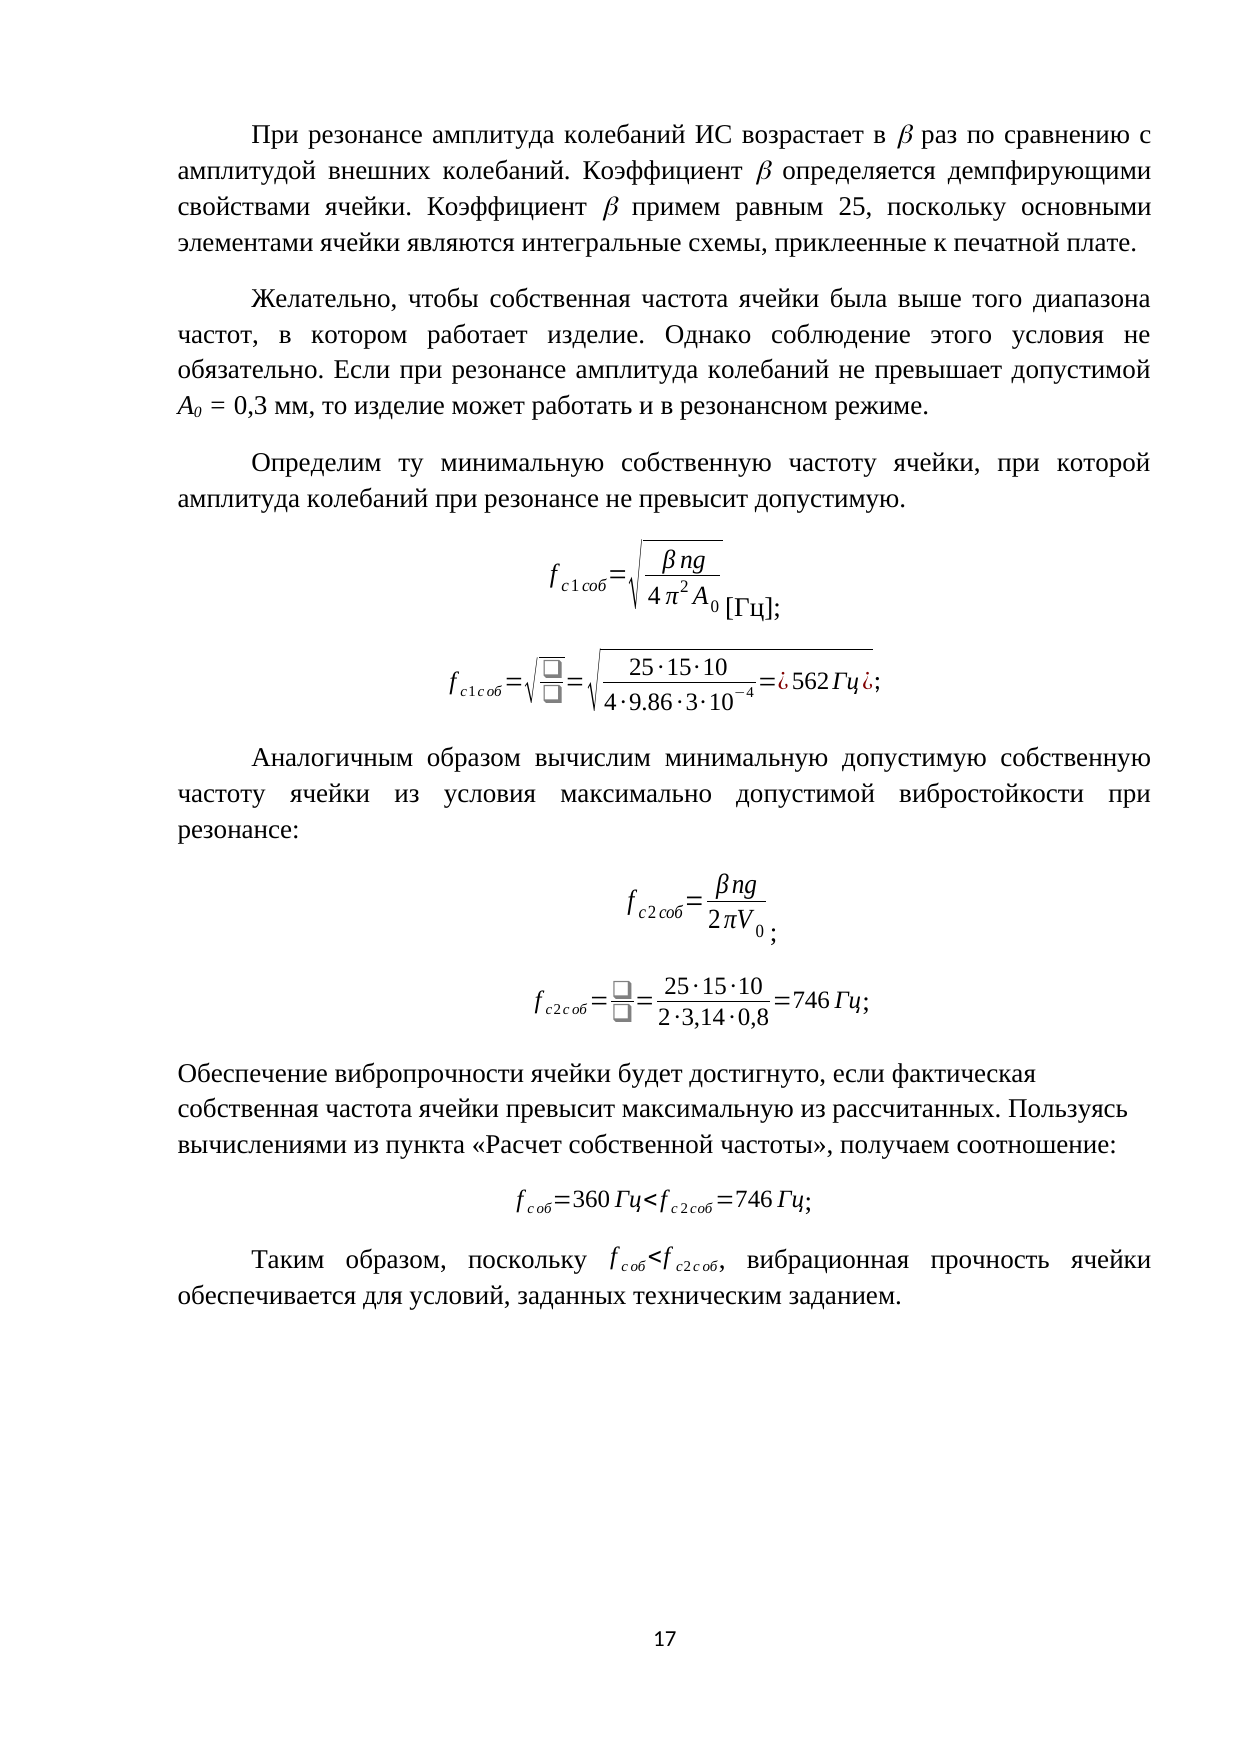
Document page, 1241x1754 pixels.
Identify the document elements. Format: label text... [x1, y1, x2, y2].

text Желательно, чтобы собственная частота ячейки была выше того диапазона частот, в котором работает изделие. Однако соблюдение этого условия не обязательно. Если при резонансе амплитуда колебаний не превышает допустимой A0 = 0,3 мм, то изделие может работать и в резонансном режиме. [177, 282, 1152, 421]
text Таким образом, поскольку , вибрационная прочность ячейки обеспечивается для условий, заданных техническим заданием. [177, 1243, 1152, 1310]
text При резонансе амплитуда колебаний ИС возрастает в раз по сравнению с амплитудой внешних колебаний. Коэффициент определяется демпфирующими свойствами ячейки. Коэффициент примем равным 25, поскольку основными элементами ячейки являются интегральные схемы, приклеенные к печатной плате. [177, 118, 1152, 257]
text ; [177, 1185, 1152, 1217]
text [Гц]; [177, 538, 1152, 622]
text Обеспечение вибропрочности ячейки будет достигнуто, если фактическая собственная частота ячейки превысит максимальную из рассчитанных. Пользуясь вычислениями из пункта «Расчет собственной частоты», получаем соотношение: [177, 1057, 1152, 1159]
text ; [177, 869, 1152, 947]
text Аналогичным образом вычислим минимальную допустимую собственную частоту ячейки из условия максимально допустимой вибростойкости при резонансе: [177, 741, 1152, 844]
text ; [177, 972, 1152, 1031]
text ; [177, 648, 1152, 716]
text Определим ту минимальную собственную частоту ячейки, при которой амплитуда колебаний при резонансе не превысит допустимую. [177, 446, 1152, 513]
